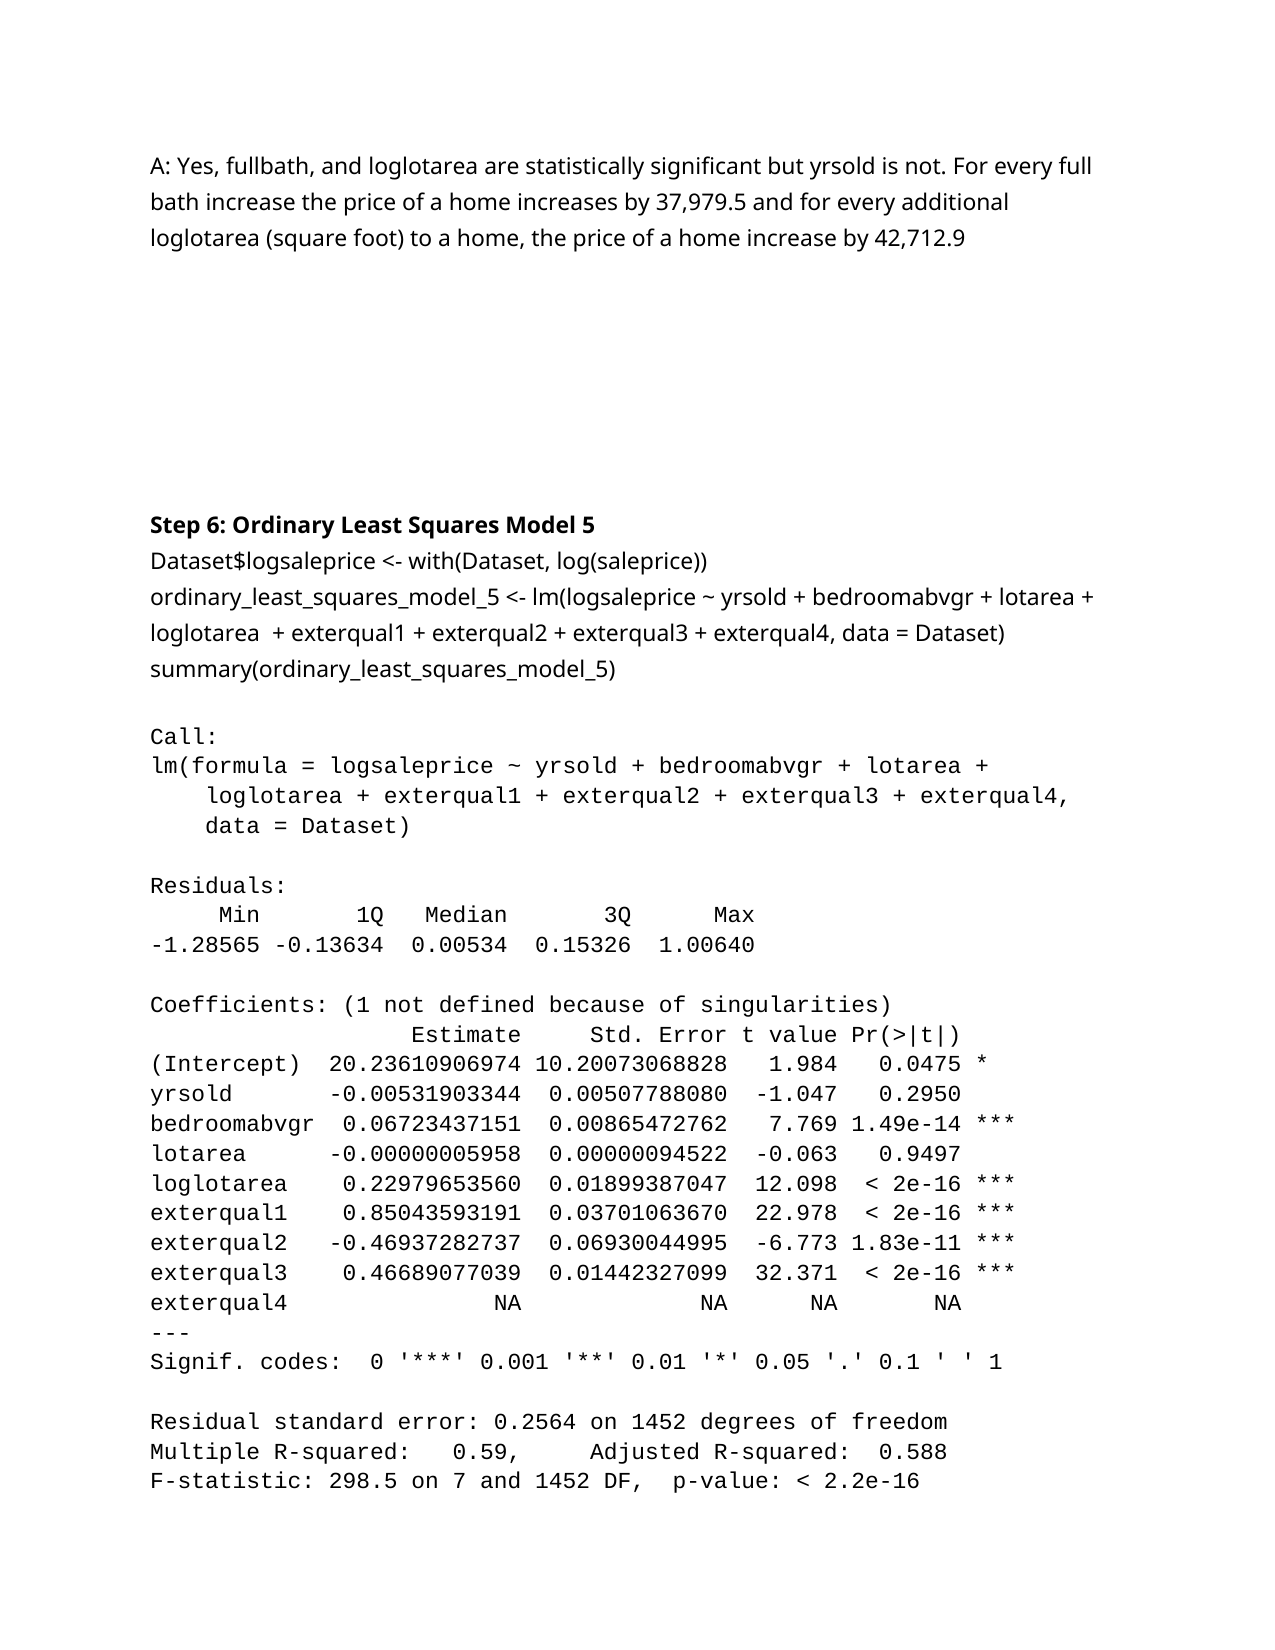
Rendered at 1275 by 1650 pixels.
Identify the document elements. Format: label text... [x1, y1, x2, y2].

text Call: [150, 725, 1125, 751]
text exterqual4 NA NA NA NA [150, 1291, 1125, 1317]
text --- [150, 1321, 1125, 1347]
text (Intercept) 20.23610906974 10.20073068828 1.984 0.0475 * [150, 1053, 1125, 1079]
text Multiple R-squared: 0.59, Adjusted R-squared: 0.588 [150, 1440, 1125, 1466]
text lotarea -0.00000005958 0.00000094522 -0.063 0.9497 [150, 1142, 1125, 1168]
text Estimate Std. Error t value Pr(>|t|) [150, 1023, 1125, 1049]
text summary(ordinary_least_squares_model_5) [150, 653, 1125, 684]
text exterqual1 0.85043593191 0.03701063670 22.978 < 2e-16 *** [150, 1202, 1125, 1228]
text Coefficients: (1 not defined because of singularities) [150, 993, 1125, 1019]
text -1.28565 -0.13634 0.00534 0.15326 1.00640 [150, 933, 1125, 959]
text Step 6: Ordinary Least Squares Model 5 [150, 509, 1125, 541]
text Residual standard error: 0.2564 on 1452 degrees of freedom [150, 1410, 1125, 1436]
text yrsold -0.00531903344 0.00507788080 -1.047 0.2950 [150, 1082, 1125, 1108]
text A: Yes, fullbath, and loglotarea are statistically significant but yrsold is not. For every full bath increase the price of a home increases by 37,979.5 and for every additional loglotarea (square foot) to a home, the price of a home increase by 42,712.9 [150, 150, 1125, 253]
text Residuals: [150, 874, 1125, 900]
text exterqual2 -0.46937282737 0.06930044995 -6.773 1.83e-11 *** [150, 1231, 1125, 1257]
text F-statistic: 298.5 on 7 and 1452 DF, p-value: < 2.2e-16 [150, 1470, 1125, 1496]
text Min 1Q Median 3Q Max [150, 904, 1125, 930]
text bedroomabvgr 0.06723437151 0.00865472762 7.769 1.49e-14 *** [150, 1112, 1125, 1138]
text Signif. codes: 0 '***' 0.001 '**' 0.01 '*' 0.05 '.' 0.1 ' ' 1 [150, 1351, 1125, 1377]
text exterqual3 0.46689077039 0.01442327099 32.371 < 2e-16 *** [150, 1261, 1125, 1287]
text ordinary_least_squares_model_5 <- lm(logsaleprice ~ yrsold + bedroomabvgr + lotarea + loglotarea + exterqual1 + exterqual2 + exterqual3 + exterqual4, data = Dataset) [150, 581, 1125, 648]
text lm(formula = logsaleprice ~ yrsold + bedroomabvgr + lotarea + [150, 755, 1125, 781]
text loglotarea + exterqual1 + exterqual2 + exterqual3 + exterqual4, [150, 784, 1125, 811]
text loglotarea 0.22979653560 0.01899387047 12.098 < 2e-16 *** [150, 1172, 1125, 1198]
text Dataset$logsaleprice <- with(Dataset, log(saleprice)) [150, 545, 1125, 577]
text data = Dataset) [150, 814, 1125, 840]
